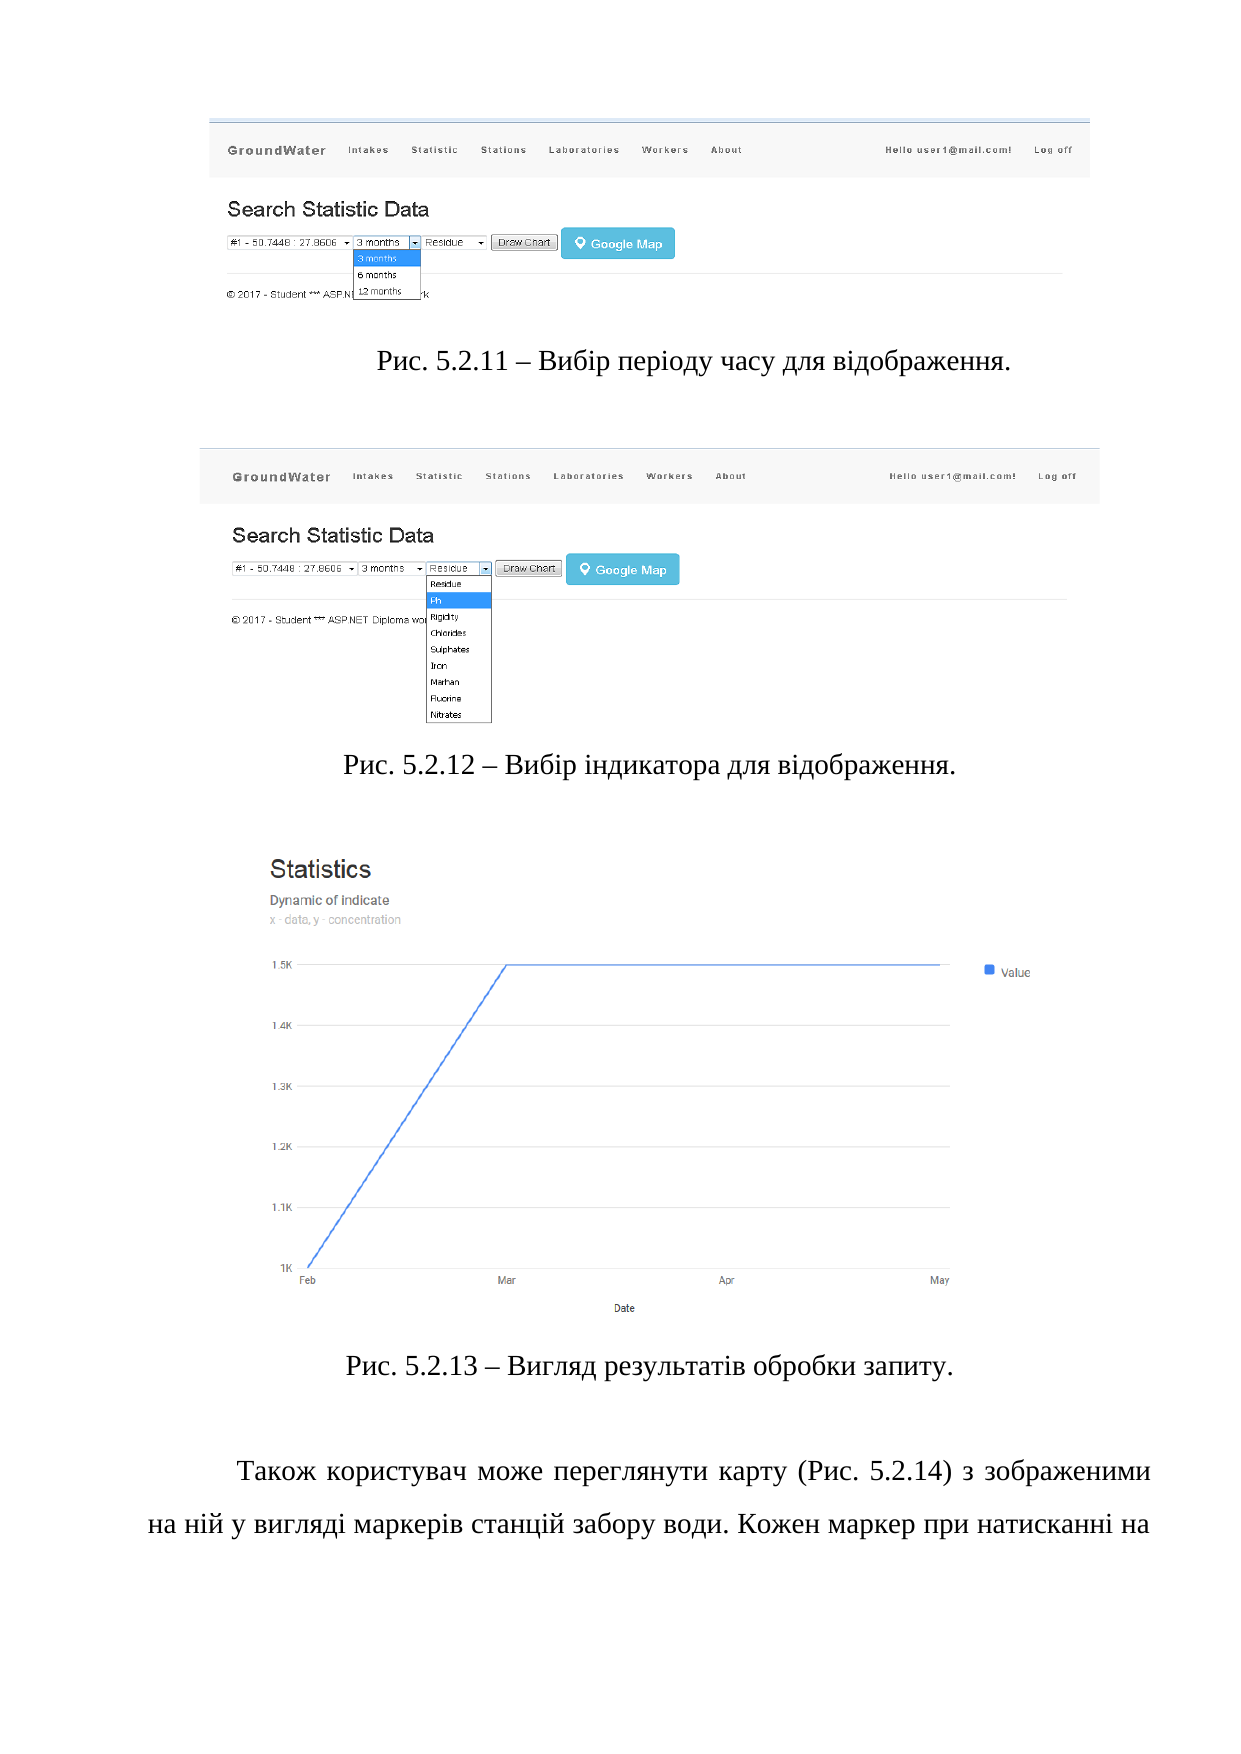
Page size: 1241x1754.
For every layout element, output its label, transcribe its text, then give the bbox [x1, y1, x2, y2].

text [148, 1453, 1152, 1539]
picture [199, 448, 1100, 728]
text Рис. 5.2.12 – Вибір індикатора для відображення. [148, 747, 1152, 780]
picture [242, 852, 1057, 1329]
picture [209, 118, 1090, 324]
text Рис. 5.2.13 – Вигляд результатів обробки запиту. [148, 1348, 1152, 1382]
text Рис. 5.2.11 – Вибір періоду часу для відображення. [148, 343, 1152, 377]
